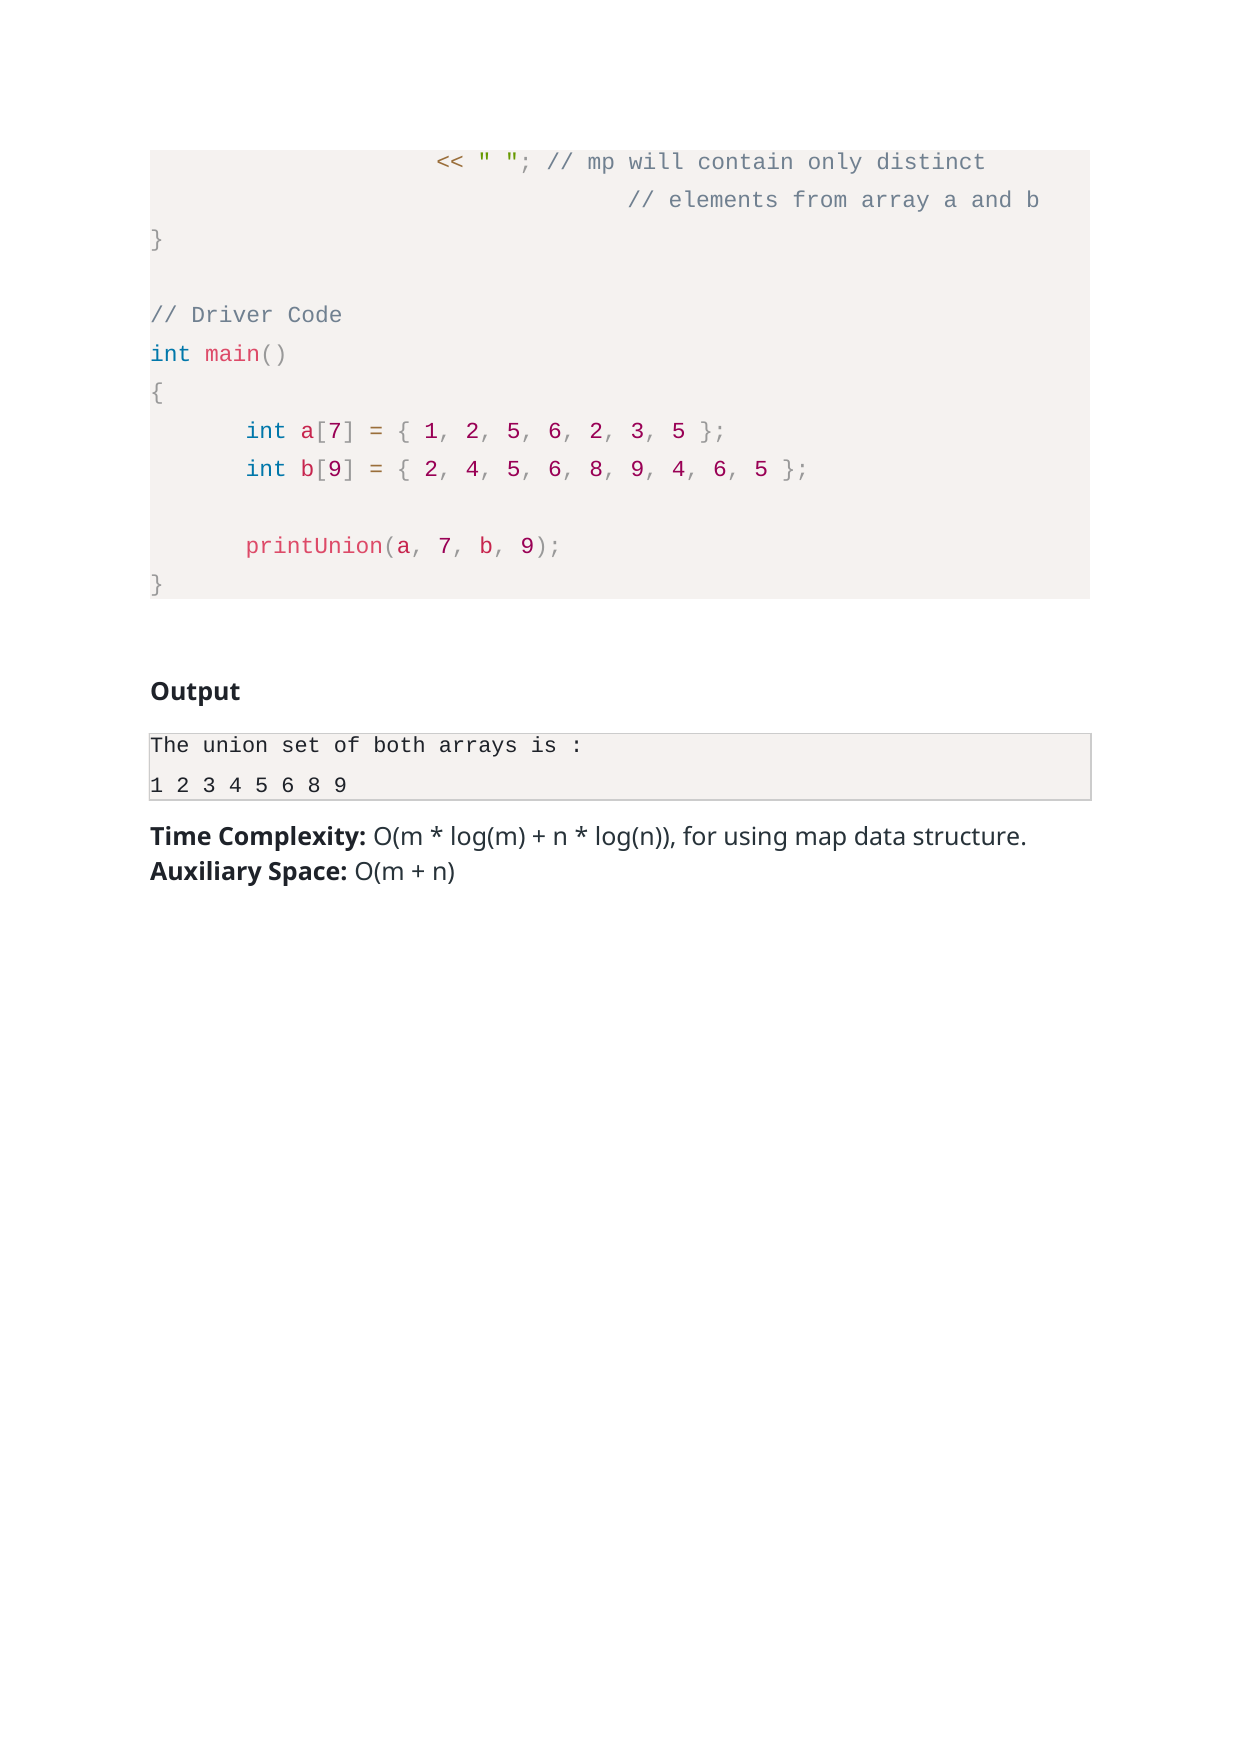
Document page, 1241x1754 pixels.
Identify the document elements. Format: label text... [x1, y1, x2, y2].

text int a[7] = { 1, 2, 5, 6, 2, 3, 5 }; [150, 419, 1090, 445]
text } [150, 227, 1090, 253]
text Time Complexity: O(m * log(m) + n * log(n)), for using map data structure. Auxiliary Space: O(m + n) [150, 817, 1090, 888]
text // elements from array a and b [150, 188, 1090, 214]
text Output [150, 672, 1090, 708]
text printUnion(a, 7, b, 9); [150, 534, 1090, 560]
text int b[9] = { 2, 4, 5, 6, 8, 9, 4, 6, 5 }; [150, 457, 1090, 483]
text The union set of both arrays is : [150, 734, 1090, 759]
text int main() [150, 342, 1090, 368]
text { [150, 381, 1090, 407]
text // Driver Code [150, 304, 1090, 330]
text 1 2 3 4 5 6 8 9 [150, 773, 1090, 799]
text } [150, 573, 1090, 599]
text << " "; // mp will contain only distinct [150, 150, 1090, 176]
